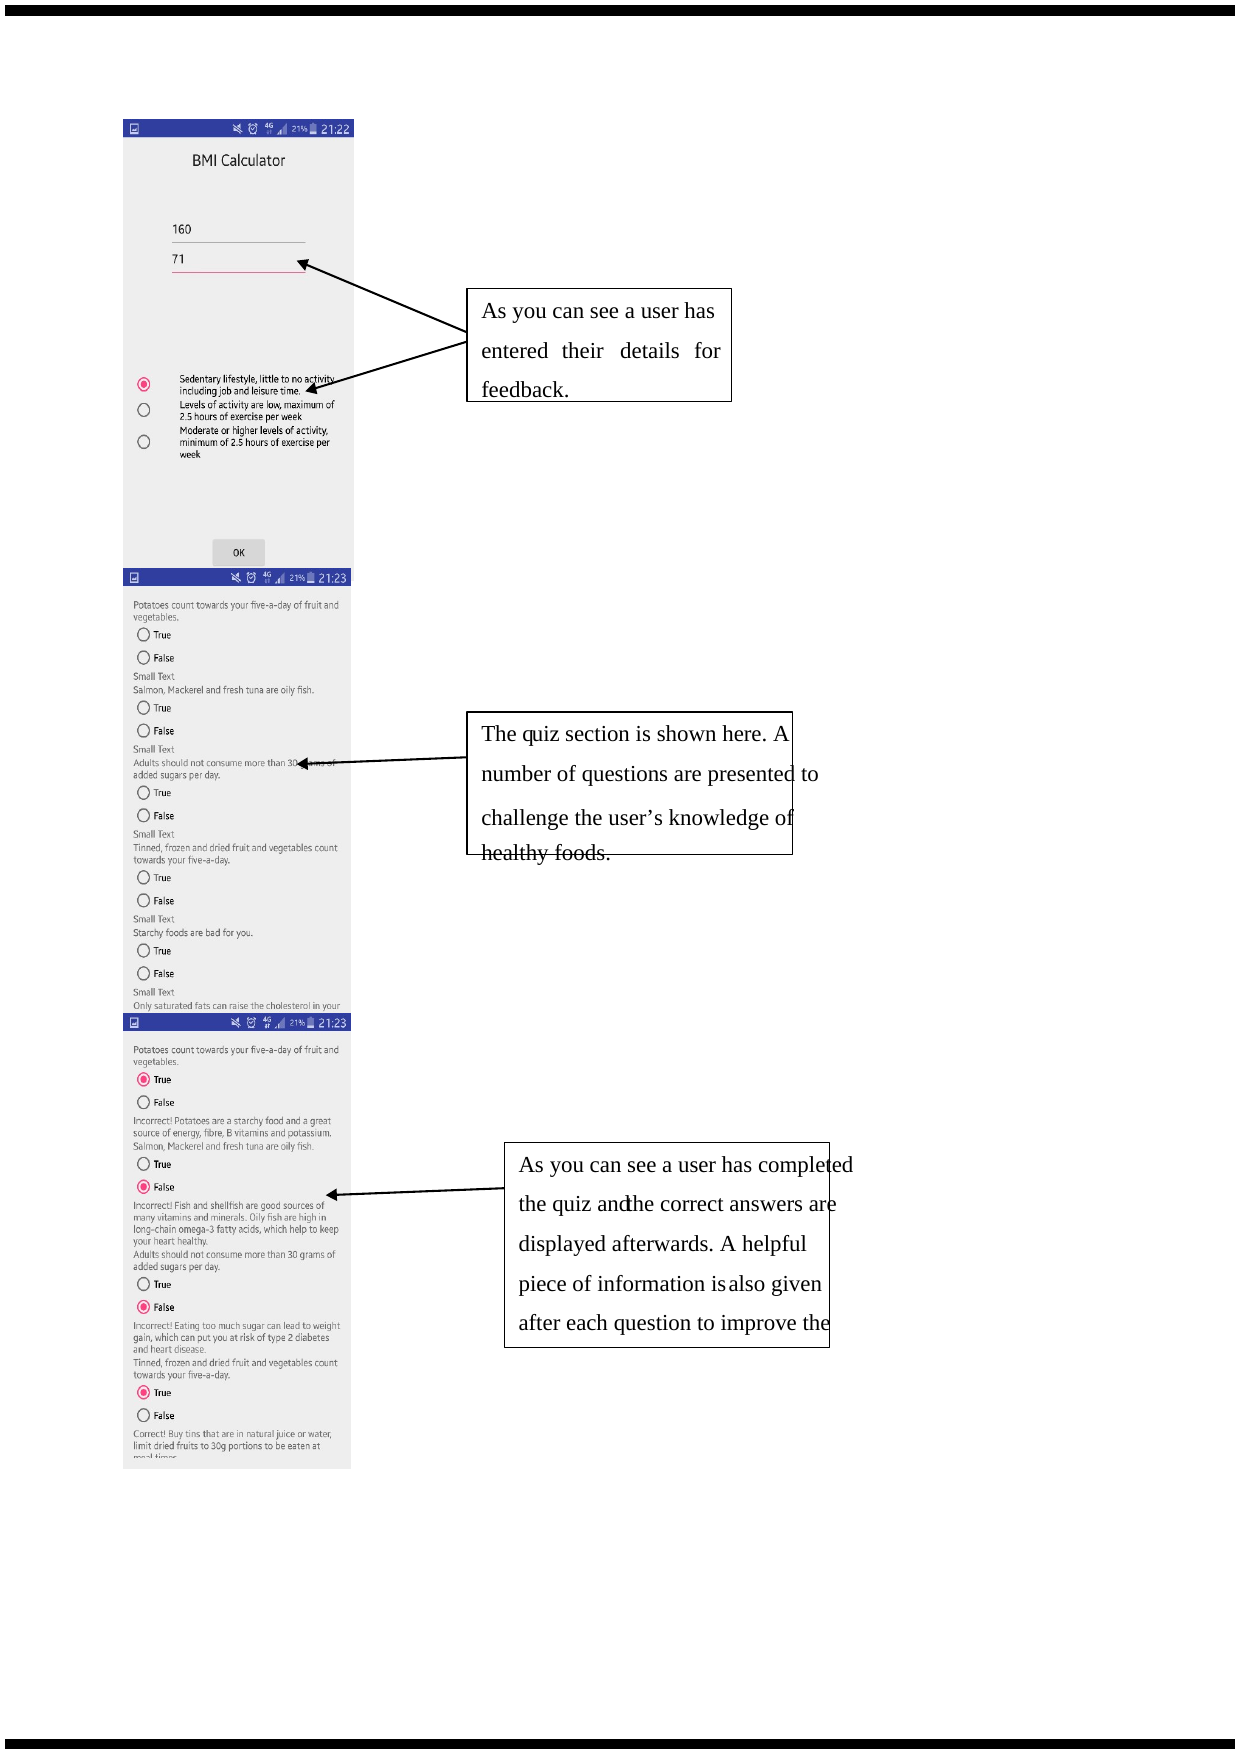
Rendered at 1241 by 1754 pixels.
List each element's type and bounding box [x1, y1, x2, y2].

picture [123, 119, 354, 1469]
